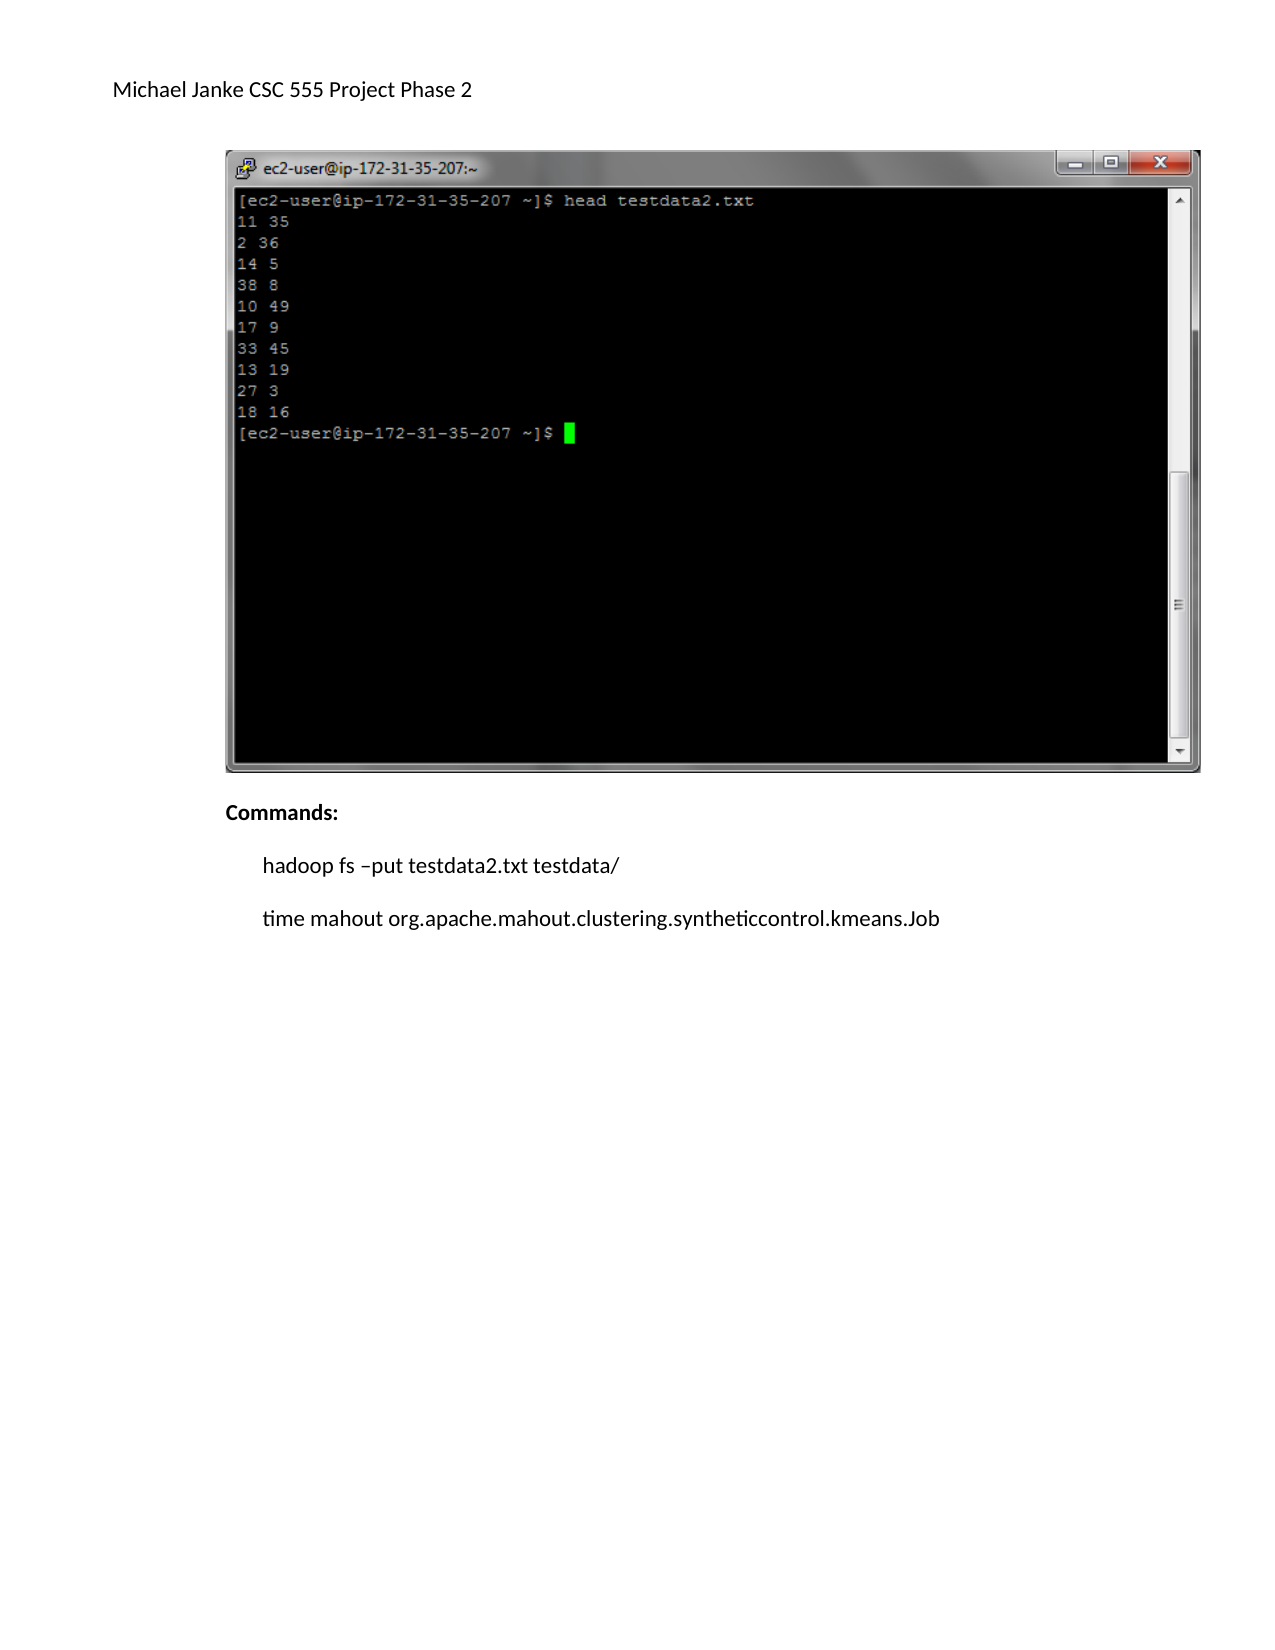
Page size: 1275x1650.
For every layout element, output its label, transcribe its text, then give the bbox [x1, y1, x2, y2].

picture [225, 150, 1201, 773]
text hadoop fs –put testdata2.txt testdata/ [262, 851, 1162, 879]
text time mahout org.apache.mahout.clustering.syntheticcontrol.kmeans.Job [262, 904, 1162, 932]
text Commands: [226, 798, 1162, 826]
